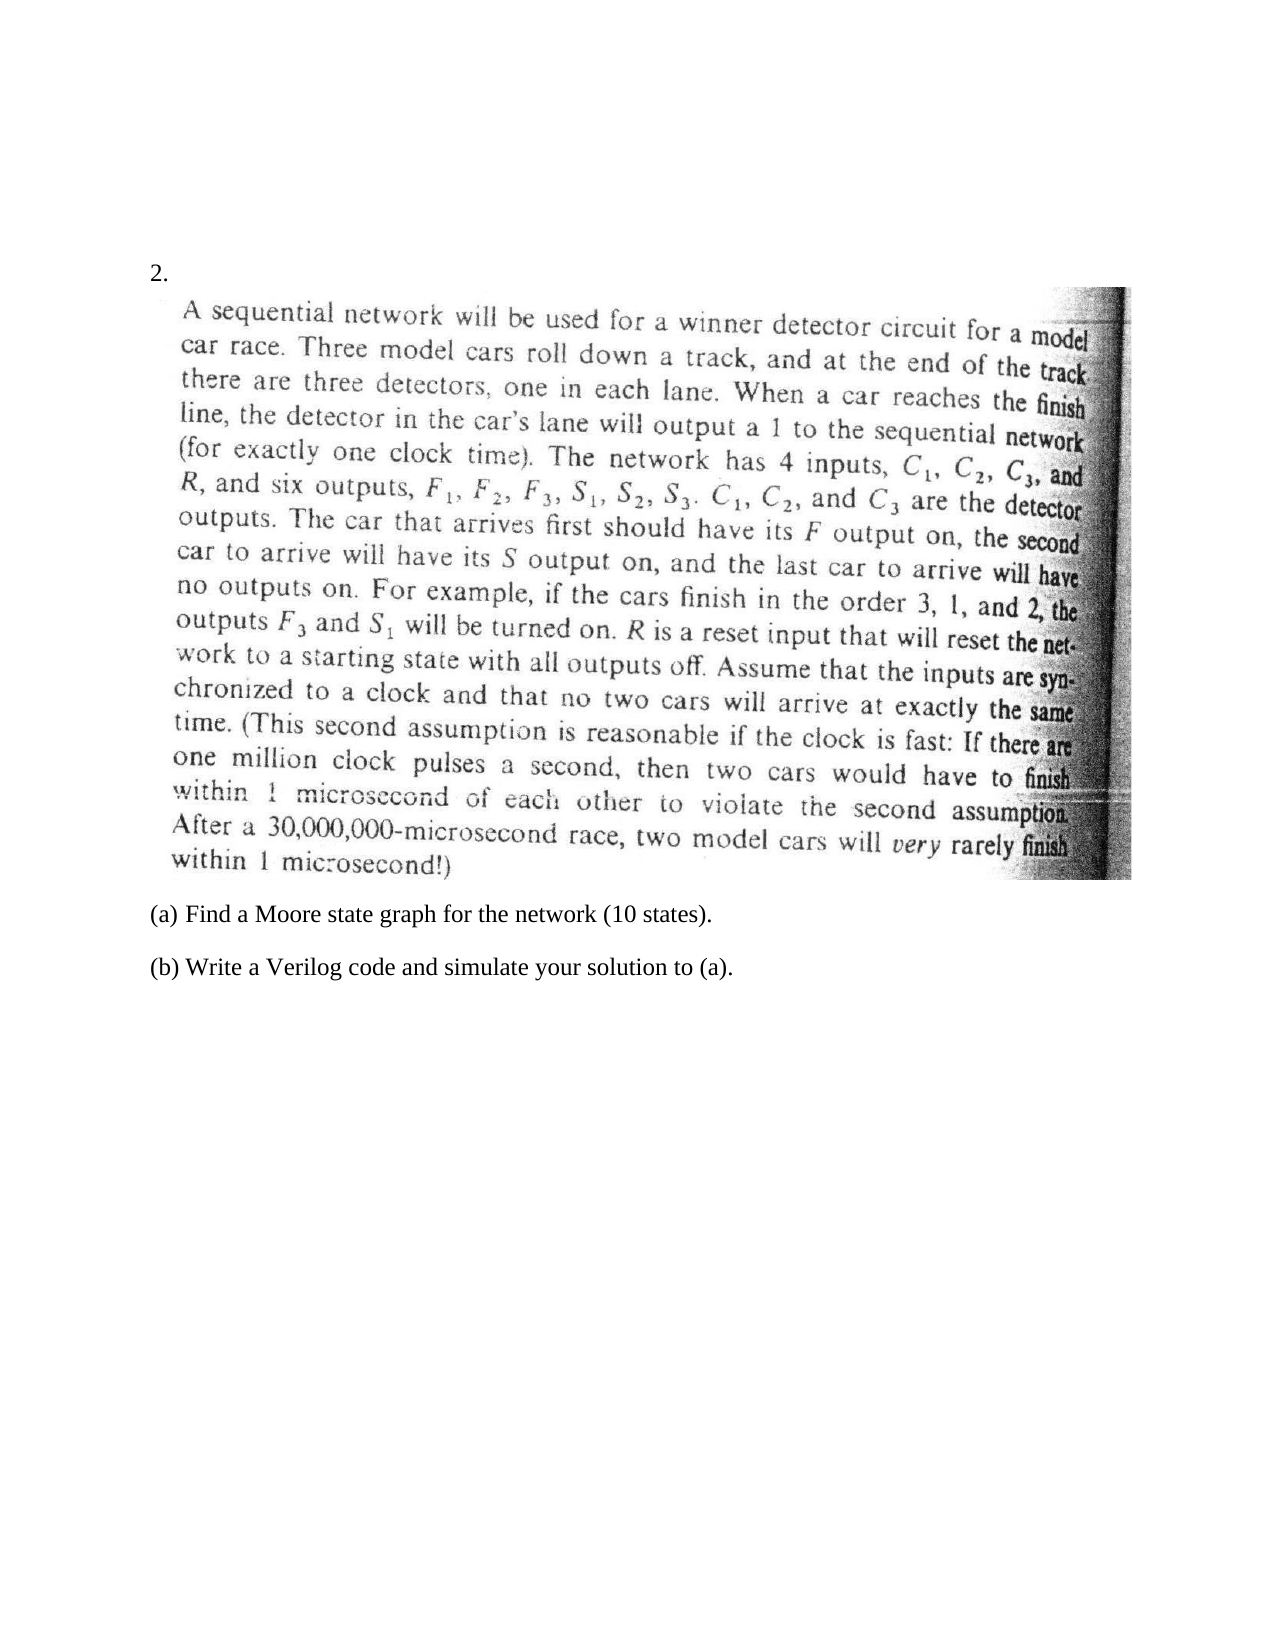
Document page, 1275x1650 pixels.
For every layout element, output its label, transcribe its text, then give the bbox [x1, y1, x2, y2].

picture [157, 287, 1132, 880]
list Write a Verilog code and simulate your solution to (a). [150, 952, 1126, 981]
list Find a Moore state graph for the network (10 states). [150, 899, 1126, 927]
text 2. [150, 258, 1126, 286]
